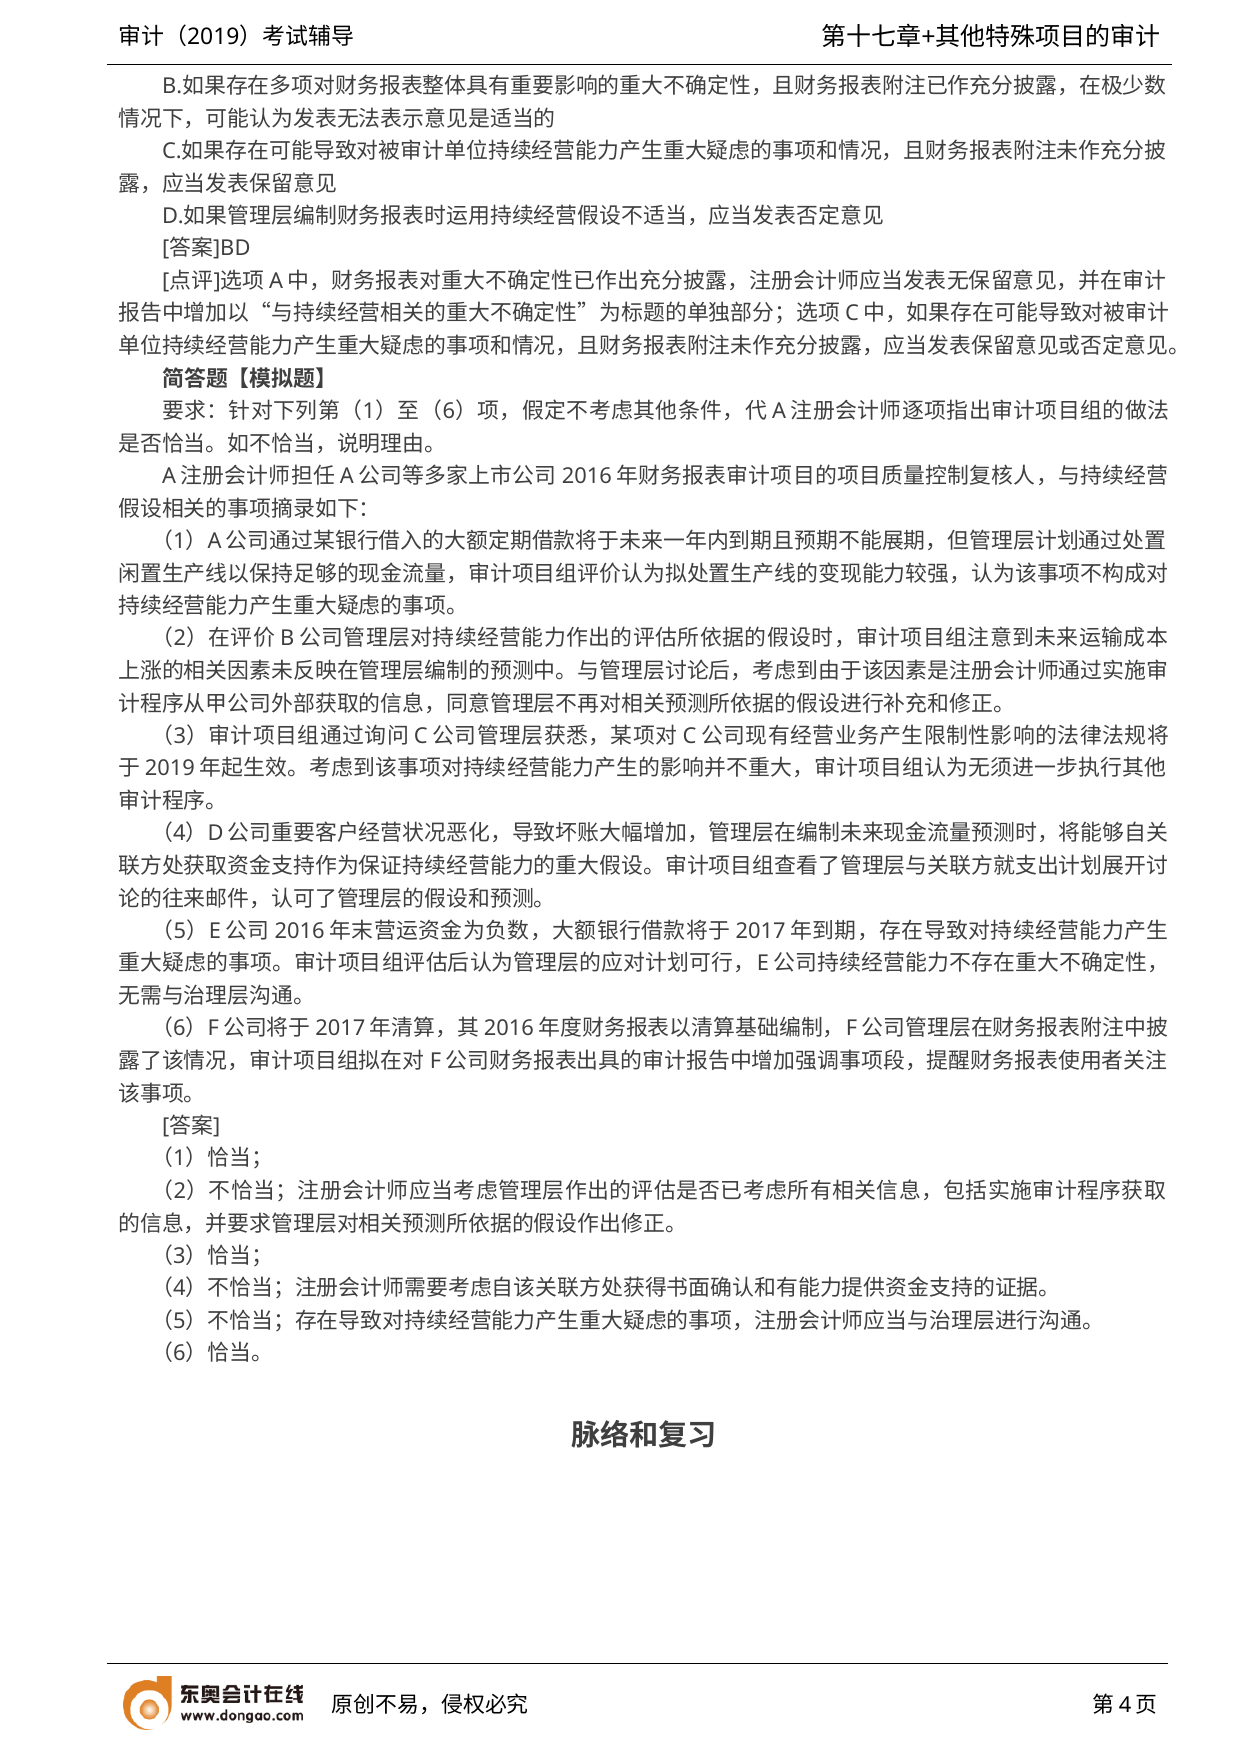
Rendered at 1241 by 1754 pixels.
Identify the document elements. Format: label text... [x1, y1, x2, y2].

text B.如果存在多项对财务报表整体具有重要影响的重大不确定性，且财务报表附注已作充分披露，在极少数情况下，可能认为发表无法表示意见是适当的 [118, 68, 1169, 133]
text 要求：针对下列第（1）至（6）项，假定不考虑其他条件，代A注册会计师逐项指出审计项目组的做法是否恰当。如不恰当，说明理由。 [118, 393, 1169, 458]
text （6）F公司将于2017年清算，其2016年度财务报表以清算基础编制，F公司管理层在财务报表附注中披露了该情况，审计项目组拟在对F公司财务报表出具的审计报告中增加强调事项段，提醒财务报表使用者关注该事项。 [118, 1010, 1169, 1108]
text A注册会计师担任A公司等多家上市公司2016年财务报表审计项目的项目质量控制复核人，与持续经营假设相关的事项摘录如下： [118, 458, 1169, 523]
text 脉络和复习 [118, 1400, 1169, 1465]
picture [118, 1675, 308, 1731]
text D.如果管理层编制财务报表时运用持续经营假设不适当，应当发表否定意见 [118, 198, 1169, 230]
text （2）不恰当；注册会计师应当考虑管理层作出的评估是否已考虑所有相关信息，包括实施审计程序获取的信息，并要求管理层对相关预测所依据的假设作出修正。 [118, 1173, 1169, 1238]
text [点评]选项A中，财务报表对重大不确定性已作出充分披露，注册会计师应当发表无保留意见，并在审计报告中增加以“与持续经营相关的重大不确定性”为标题的单独部分；选项C中，如果存在可能导致对被审计单位持续经营能力产生重大疑虑的事项和情况，且财务报表附注未作充分披露，应当发表保留意见或否定意见。 [118, 263, 1169, 360]
text [答案]BD [118, 230, 1169, 263]
text [答案] [118, 1108, 1169, 1140]
text （3）恰当； [118, 1238, 1169, 1270]
text 简答题【模拟题】 [118, 360, 1169, 393]
text （4）D公司重要客户经营状况恶化，导致坏账大幅增加，管理层在编制未来现金流量预测时，将能够自关联方处获取资金支持作为保证持续经营能力的重大假设。审计项目组查看了管理层与关联方就支出计划展开讨论的往来邮件，认可了管理层的假设和预测。 [118, 815, 1169, 913]
text （2）在评价B公司管理层对持续经营能力作出的评估所依据的假设时，审计项目组注意到未来运输成本上涨的相关因素未反映在管理层编制的预测中。与管理层讨论后，考虑到由于该因素是注册会计师通过实施审计程序从甲公司外部获取的信息，同意管理层不再对相关预测所依据的假设进行补充和修正。 [118, 620, 1169, 718]
text （3）审计项目组通过询问C公司管理层获悉，某项对C公司现有经营业务产生限制性影响的法律法规将于2019年起生效。考虑到该事项对持续经营能力产生的影响并不重大，审计项目组认为无须进一步执行其他审计程序。 [118, 718, 1169, 815]
text （5）E公司2016年末营运资金为负数，大额银行借款将于2017年到期，存在导致对持续经营能力产生重大疑虑的事项。审计项目组评估后认为管理层的应对计划可行，E公司持续经营能力不存在重大不确定性，无需与治理层沟通。 [118, 913, 1169, 1010]
text （1）恰当； [118, 1140, 1169, 1173]
text （4）不恰当；注册会计师需要考虑自该关联方处获得书面确认和有能力提供资金支持的证据。 [118, 1270, 1169, 1303]
text （1）A公司通过某银行借入的大额定期借款将于未来一年内到期且预期不能展期，但管理层计划通过处置闲置生产线以保持足够的现金流量，审计项目组评价认为拟处置生产线的变现能力较强，认为该事项不构成对持续经营能力产生重大疑虑的事项。 [118, 523, 1169, 620]
text （5）不恰当；存在导致对持续经营能力产生重大疑虑的事项，注册会计师应当与治理层进行沟通。 [118, 1303, 1169, 1335]
text C.如果存在可能导致对被审计单位持续经营能力产生重大疑虑的事项和情况，且财务报表附注未作充分披露，应当发表保留意见 [118, 133, 1169, 198]
text （6）恰当。 [118, 1335, 1169, 1368]
